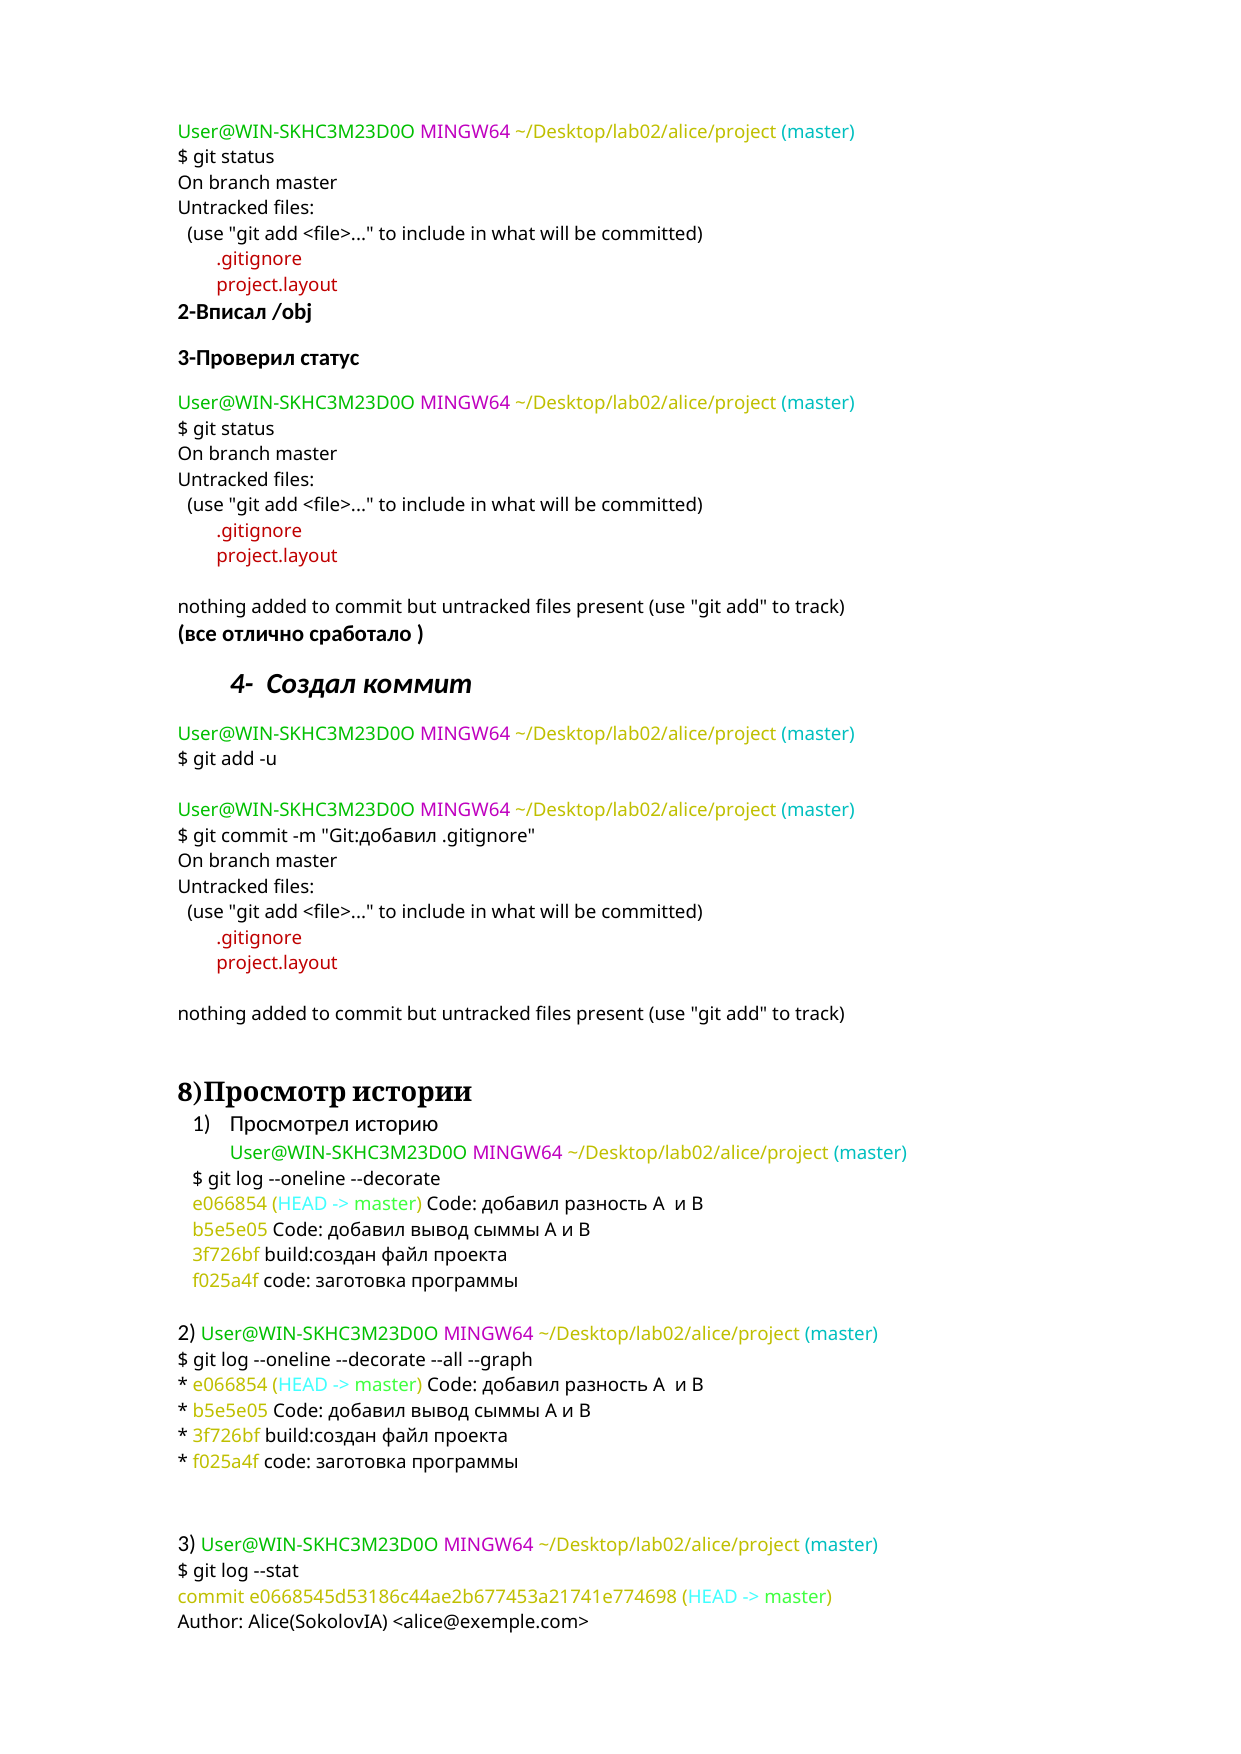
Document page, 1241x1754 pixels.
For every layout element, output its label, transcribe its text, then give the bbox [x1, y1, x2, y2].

list User@WIN-SKHC3M23D0O MINGW64 ~/Desktop/lab02/alice/project (master) [229, 1139, 1152, 1165]
text Untracked files: [177, 195, 1152, 220]
text nothing added to commit but untracked files present (use "git add" to track) [177, 1001, 1152, 1026]
text e066854 (HEAD -> master) Code: добавил разность А и В [192, 1190, 1152, 1216]
text .gitignore [177, 924, 1152, 949]
text On branch master [177, 169, 1152, 195]
text commit e0668545d53186c44ae2b677453a21741e774698 (HEAD -> master) [177, 1583, 1152, 1609]
text .gitignore [177, 246, 1152, 271]
text * f025a4f code: заготовка программы [177, 1448, 1152, 1473]
text $ git status [177, 415, 1152, 441]
text * e066854 (HEAD -> master) Code: добавил разность А и В [177, 1371, 1152, 1397]
text $ git log --stat [177, 1558, 1152, 1583]
text $ git add -u [177, 745, 1152, 771]
text Author: Alice(SokolovIA) <alice@exemple.com> [177, 1609, 1152, 1634]
list Просмотрел историю [192, 1109, 1152, 1138]
text On branch master [177, 441, 1152, 466]
text Untracked files: [177, 873, 1152, 898]
text (все отлично сработало ) [177, 619, 1152, 647]
text $ git commit -m "Git:добавил .gitignore" [177, 822, 1152, 847]
text (use "git add <file>..." to include in what will be committed) [177, 898, 1152, 924]
text On branch master [177, 847, 1152, 873]
text 2) User@WIN-SKHC3M23D0O MINGW64 ~/Desktop/lab02/alice/project (master) [177, 1318, 1152, 1346]
text 2-Вписал /obj [177, 297, 1152, 325]
text project.layout [177, 543, 1152, 568]
text project.layout [177, 271, 1152, 297]
text .gitignore [177, 517, 1152, 543]
text User@WIN-SKHC3M23D0O MINGW64 ~/Desktop/lab02/alice/project (master) [177, 720, 1152, 745]
text project.layout [177, 949, 1152, 975]
text 3f726bf build:создан файл проекта [192, 1241, 1152, 1267]
list 4- Создал коммит [229, 666, 1152, 701]
text $ git log --oneline --decorate [192, 1165, 1152, 1190]
text b5e5e05 Code: добавил вывод сыммы А и В [192, 1216, 1152, 1241]
text User@WIN-SKHC3M23D0O MINGW64 ~/Desktop/lab02/alice/project (master) [177, 118, 1152, 144]
text * b5e5e05 Code: добавил вывод сыммы А и В [177, 1397, 1152, 1422]
text (use "git add <file>..." to include in what will be committed) [177, 220, 1152, 246]
subtitle 8)Просмотр истории [177, 1077, 1152, 1108]
text nothing added to commit but untracked files present (use "git add" to track) [177, 594, 1152, 619]
text 3) User@WIN-SKHC3M23D0O MINGW64 ~/Desktop/lab02/alice/project (master) [177, 1529, 1152, 1558]
text $ git log --oneline --decorate --all --graph [177, 1346, 1152, 1371]
text Untracked files: [177, 466, 1152, 492]
text f025a4f code: заготовка программы [192, 1267, 1152, 1292]
text User@WIN-SKHC3M23D0O MINGW64 ~/Desktop/lab02/alice/project (master) [177, 389, 1152, 415]
text $ git status [177, 144, 1152, 169]
text (use "git add <file>..." to include in what will be committed) [177, 492, 1152, 517]
text User@WIN-SKHC3M23D0O MINGW64 ~/Desktop/lab02/alice/project (master) [177, 796, 1152, 822]
text * 3f726bf build:создан файл проекта [177, 1422, 1152, 1448]
text 3-Проверил статус [177, 343, 1152, 371]
